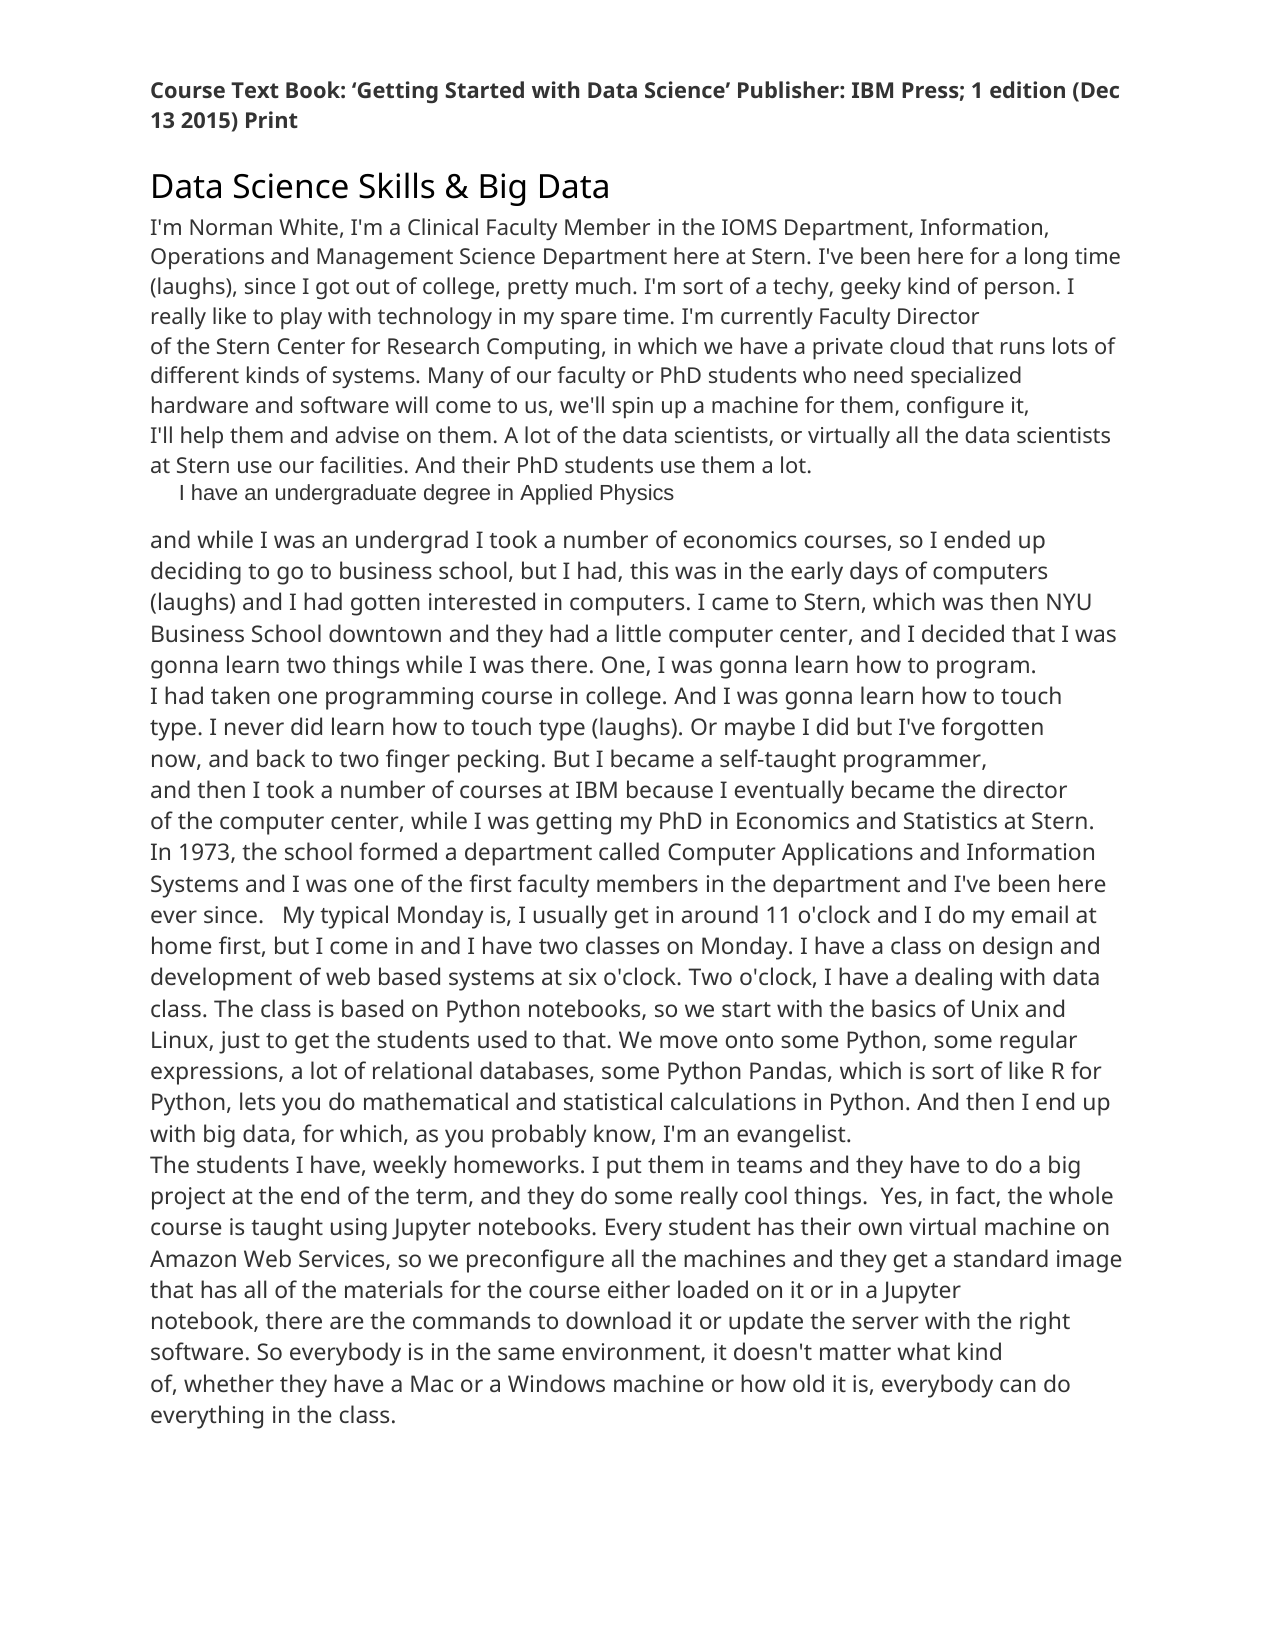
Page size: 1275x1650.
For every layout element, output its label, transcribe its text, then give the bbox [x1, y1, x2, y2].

text I have an undergraduate degree in Applied Physics [150, 480, 1125, 505]
text and while I was an undergrad I took a number of economics courses, so I ended up deciding to go to business school, but I had, this was in the early days of computers (laughs) and I had gotten interested in computers. I came to Stern, which was then NYU Business School downtown and they had a little computer center, and I decided that I was gonna learn two things while I was there. One, I was gonna learn how to program. [150, 524, 1125, 680]
text The students I have, weekly homeworks. I put them in teams and they have to do a big project at the end of the term, and they do some really cool things. Yes, in fact, the whole course is taught using Jupyter notebooks. Every student has their own virtual machine on Amazon Web Services, so we preconfigure all the machines and they get a standard image that has all of the materials for the course either loaded on it or in a Jupyter notebook, there are the commands to download it or update the server with the right software. So everybody is in the same environment, it doesn't matter what kind of, whether they have a Mac or a Windows machine or how old it is, everybody can do everything in the class. [150, 1149, 1125, 1430]
text of the Stern Center for Research Computing, in which we have a private cloud that runs lots of different kinds of systems. Many of our faculty or PhD students who need specialized hardware and software will come to us, we'll spin up a machine for them, configure it, [150, 331, 1125, 420]
text I'll help them and advise on them. A lot of the data scientists, or virtually all the data scientists at Stern use our facilities. And their PhD students use them a lot. [150, 420, 1125, 480]
text I had taken one programming course in college. And I was gonna learn how to touch type. I never did learn how to touch type (laughs). Or maybe I did but I've forgotten now, and back to two finger pecking. But I became a self-taught programmer, [150, 680, 1125, 774]
text and then I took a number of courses at IBM because I eventually became the director [150, 774, 1125, 805]
text I'm Norman White, I'm a Clinical Faculty Member in the IOMS Department, Information, Operations and Management Science Department here at Stern. I've been here for a long time (laughs), since I got out of college, pretty much. I'm sort of a techy, geeky kind of person. I really like to play with technology in my spare time. I'm currently Faculty Director [150, 212, 1125, 331]
subtitle Data Science Skills & Big Data [150, 163, 1125, 208]
text of the computer center, while I was getting my PhD in Economics and Statistics at Stern. [150, 805, 1125, 836]
text In 1973, the school formed a department called Computer Applications and Information Systems and I was one of the first faculty members in the department and I've been here ever since. My typical Monday is, I usually get in around 11 o'clock and I do my email at home first, but I come in and I have two classes on Monday. I have a class on design and development of web based systems at six o'clock. Two o'clock, I have a dealing with data class. The class is based on Python notebooks, so we start with the basics of Unix and Linux, just to get the students used to that. We move onto some Python, some regular expressions, a lot of relational databases, some Python Pandas, which is sort of like R for Python, lets you do mathematical and statistical calculations in Python. And then I end up with big data, for which, as you probably know, I'm an evangelist. [150, 836, 1125, 1149]
